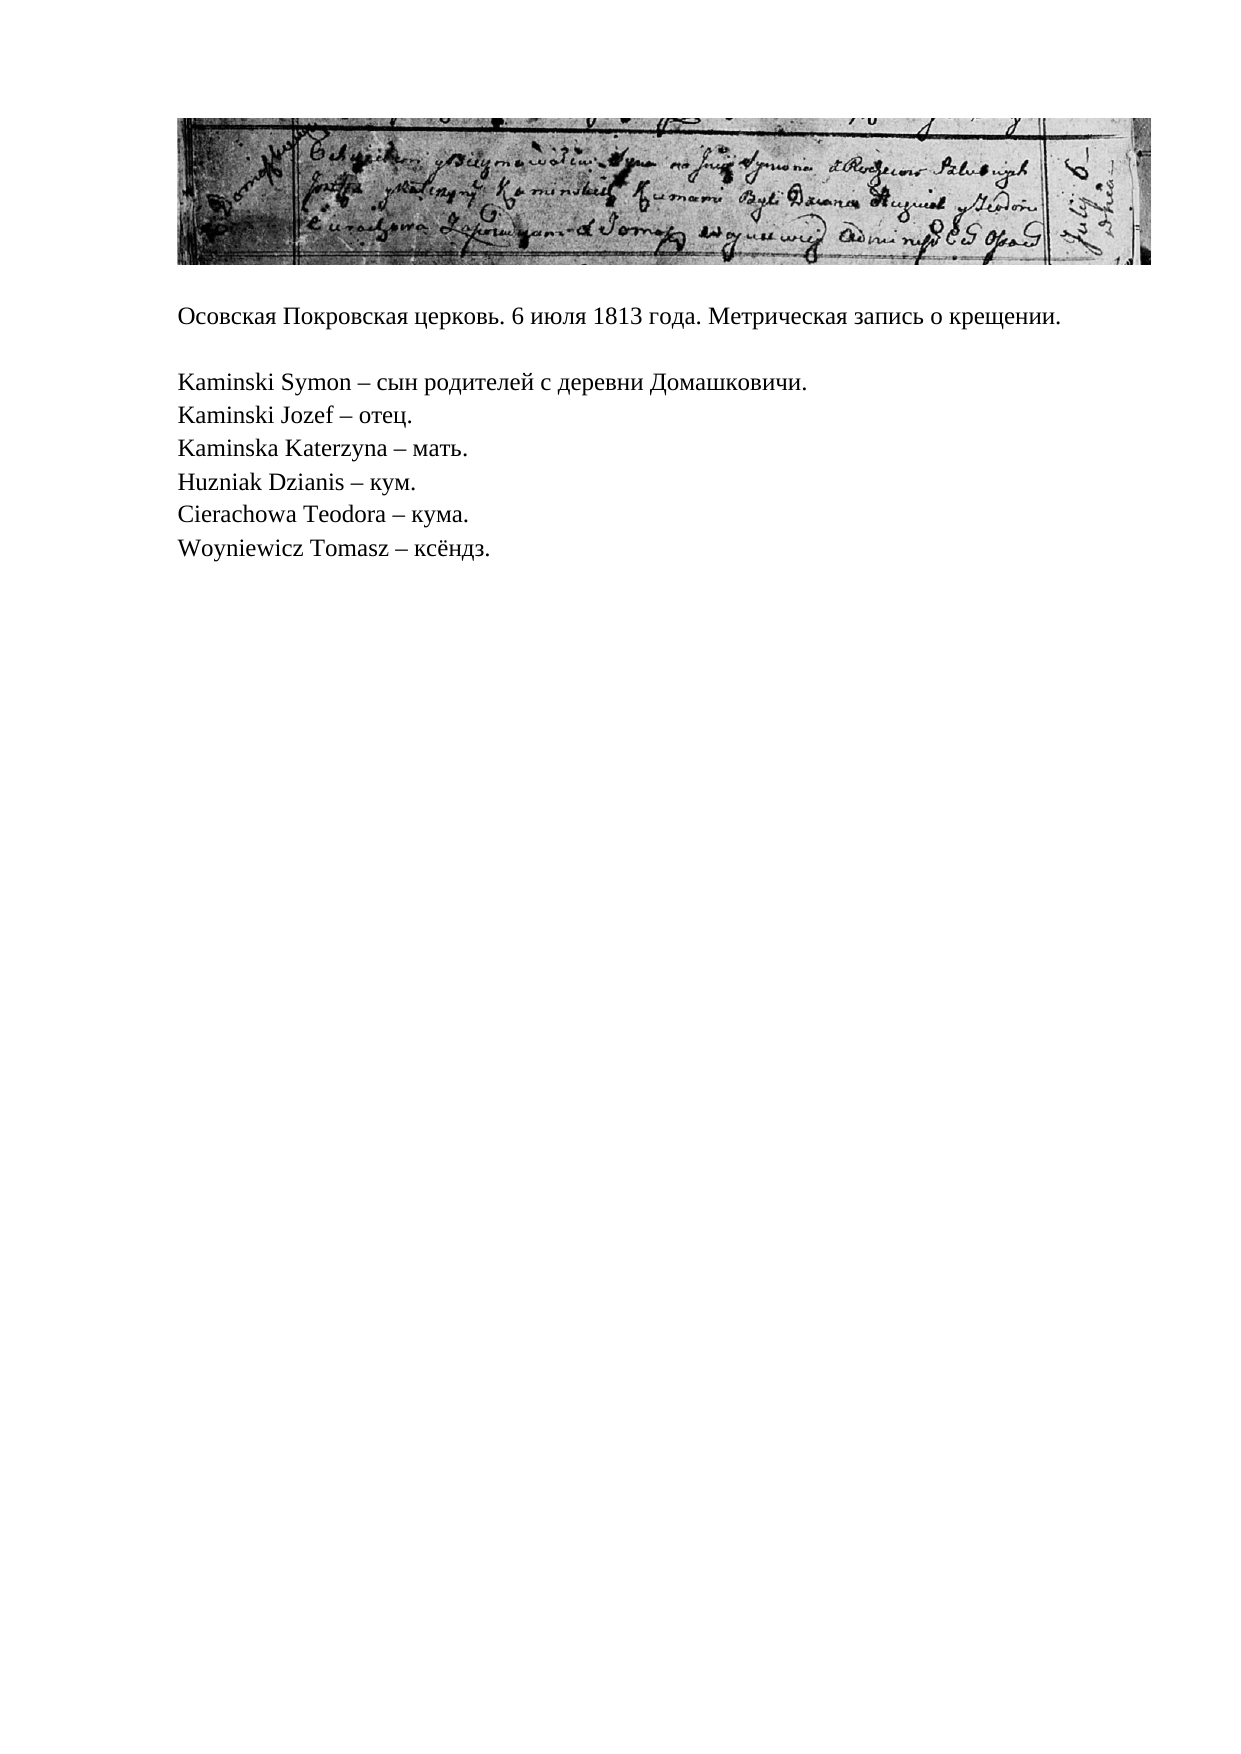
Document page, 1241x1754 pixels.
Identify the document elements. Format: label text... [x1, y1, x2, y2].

text Huzniak Dzianis – кум. [177, 467, 1152, 495]
text Осовская Покровская церковь. 6 июля 1813 года. Метрическая запись о крещении. [177, 301, 1152, 330]
text Kaminska Katerzyna – мать. [177, 433, 1152, 462]
text Kaminski Jozef – отец. [177, 401, 1152, 429]
text Cierachowa Teodora – кума. [177, 499, 1152, 528]
text Woyniewicz Tomasz – ксёндз. [177, 533, 1152, 561]
text Kaminski Symon – сын родителей с деревни Домашковичи. [177, 367, 1152, 396]
picture [177, 118, 1152, 265]
